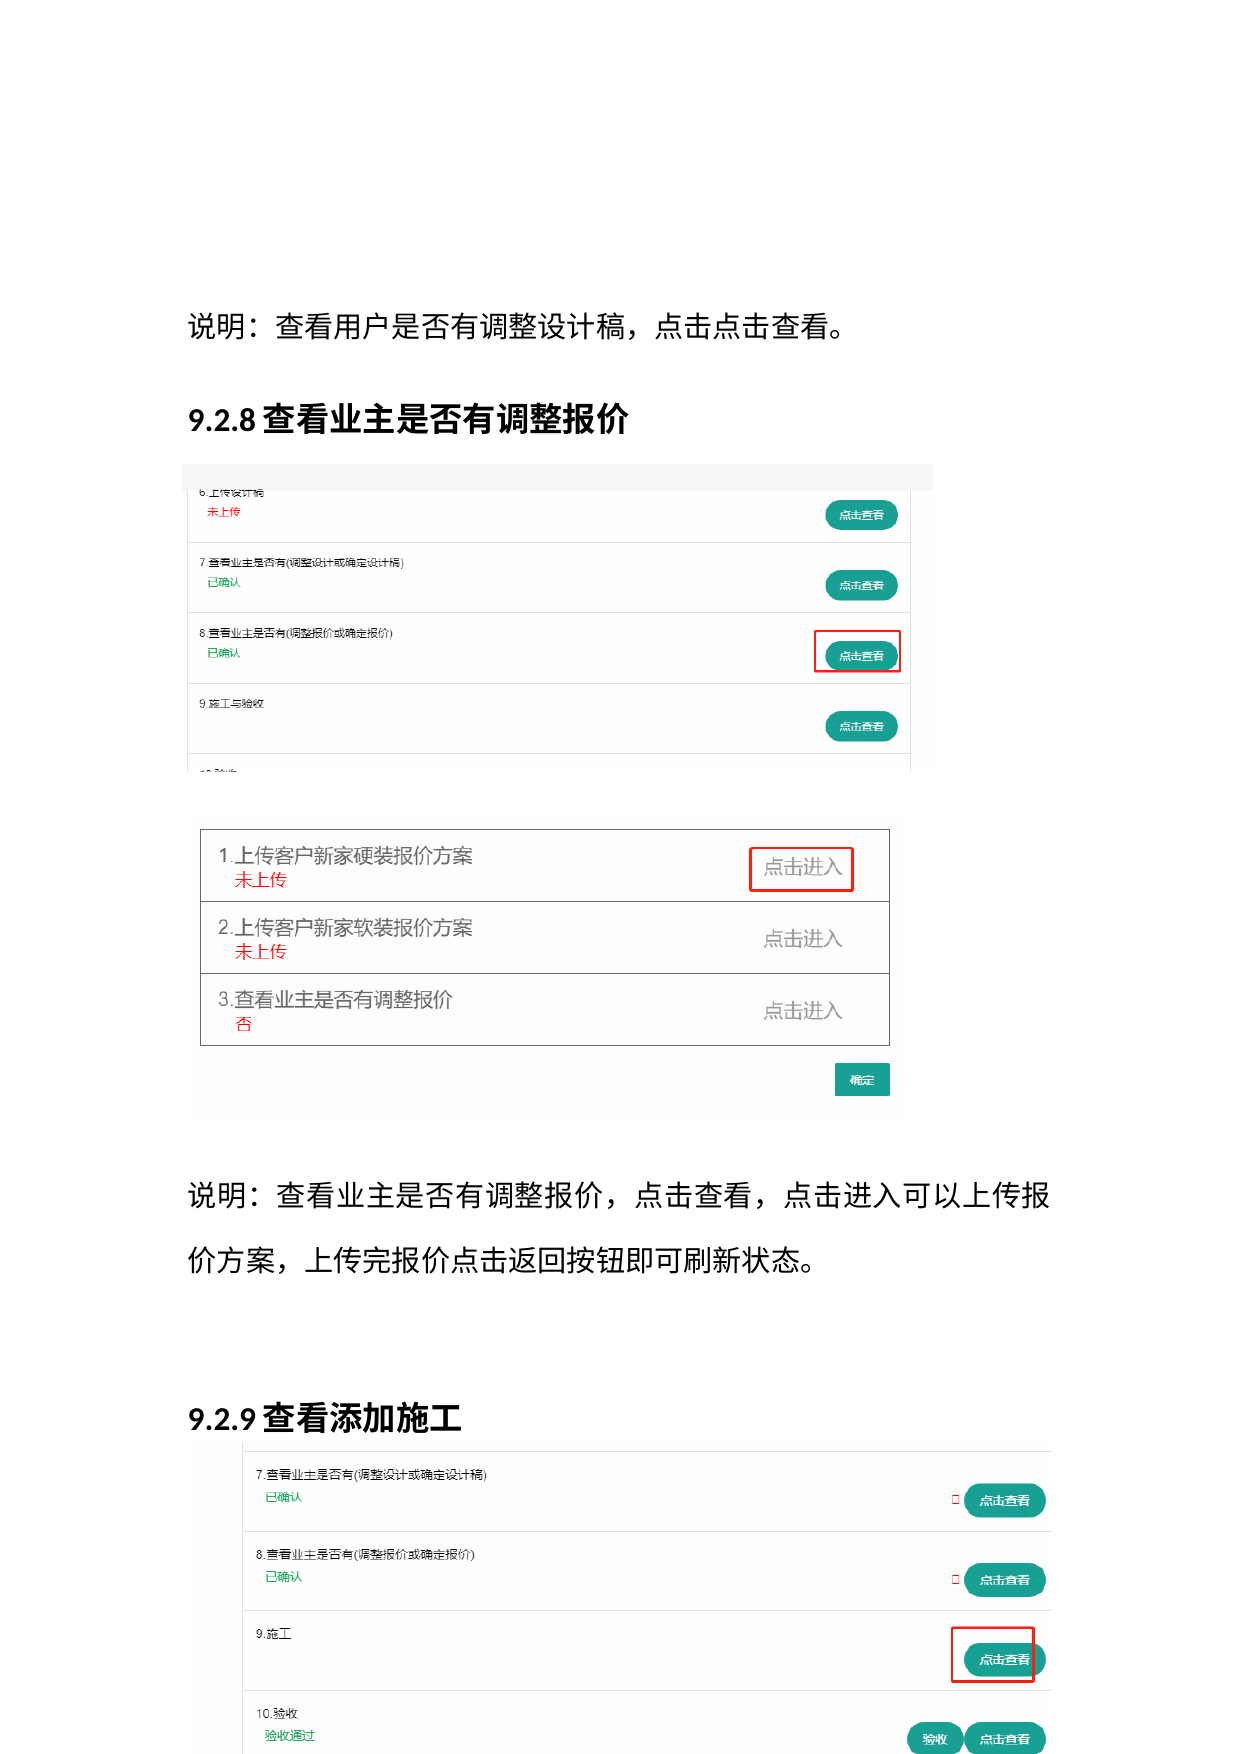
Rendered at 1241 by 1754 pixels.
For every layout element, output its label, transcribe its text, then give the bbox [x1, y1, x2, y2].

text 说明：查看业主是否有调整报价，点击查看，点击进入可以上传报价方案，上传完报价点击返回按钮即可刷新状态。 [187, 1161, 1053, 1291]
picture [189, 817, 905, 1121]
text 说明：查看用户是否有调整设计稿，点击点击查看。 [187, 292, 1053, 357]
picture [182, 464, 934, 772]
picture [193, 1442, 1052, 1754]
subtitle 9.2.8查看业主是否有调整报价 [187, 384, 1053, 449]
subtitle 9.2.9查看添加施工 [187, 1383, 1053, 1448]
